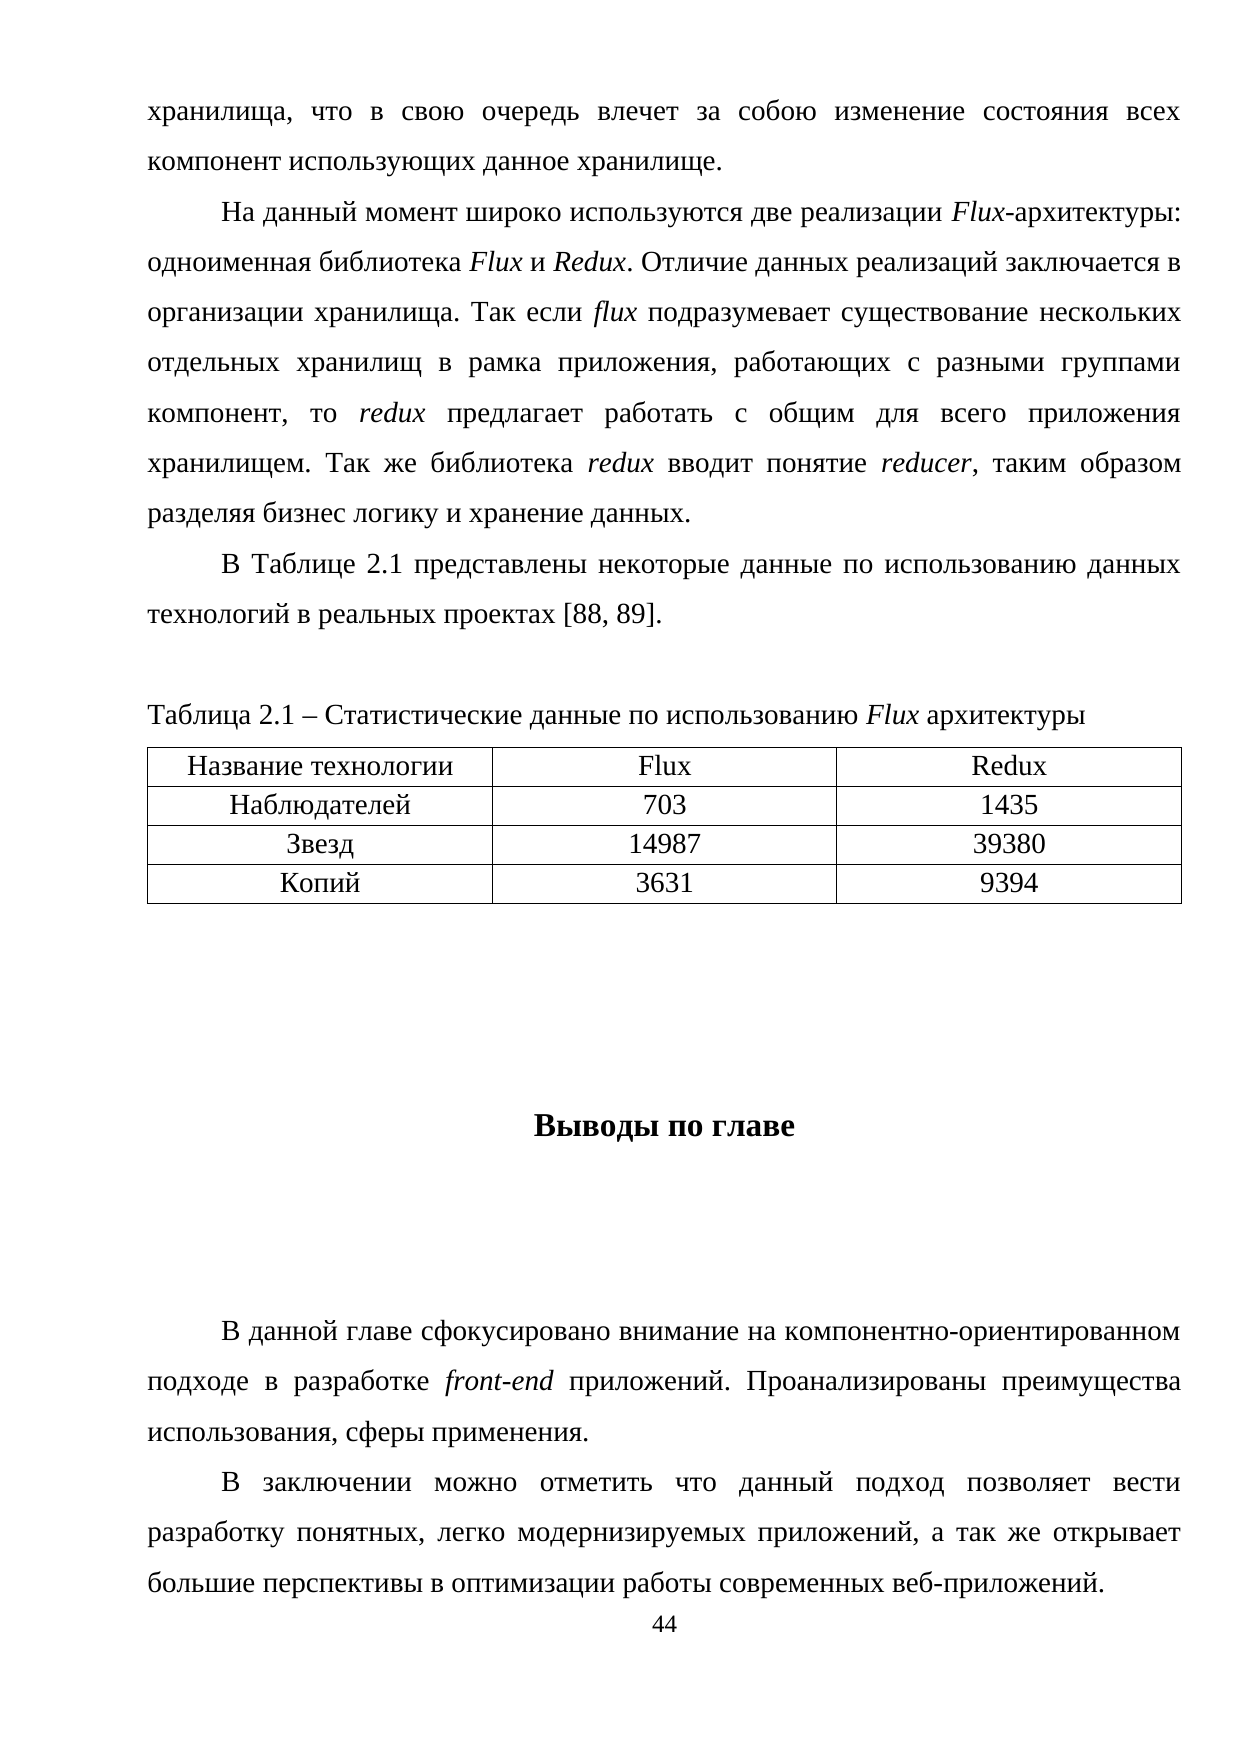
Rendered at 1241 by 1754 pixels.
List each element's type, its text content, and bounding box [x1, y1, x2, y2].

table_header Название технологии [148, 748, 492, 786]
text На данный момент широко используются две реализации Flux-архитектуры: одноименная библиотека Flux и Redux. Отличие данных реализаций заключается в организации хранилища. Так если flux подразумевает существование нескольких отдельных хранилищ в рамка приложения, работающих с разными группами компонент, то redux предлагает работать с общим для всего приложения хранилищем. Так же библиотека redux вводит понятие reducer, таким образом разделяя бизнес логику и хранение данных. [147, 194, 1182, 529]
table_cell 703 [493, 787, 836, 825]
table_cell 1435 [837, 787, 1181, 825]
table_header Flux [493, 748, 836, 786]
table_cell 14987 [493, 826, 836, 864]
table_cell Копий [148, 865, 492, 902]
text Таблица 2.1 – Статистические данные по использованию Flux архитектуры [147, 697, 1182, 730]
table_cell 39380 [837, 826, 1181, 864]
text Выводы по главе [147, 1105, 1182, 1143]
table_cell Наблюдателей [148, 787, 492, 825]
table_cell Звезд [148, 826, 492, 864]
table_header Redux [837, 748, 1181, 786]
table_cell 9394 [837, 865, 1181, 902]
text В Таблице 2.1 представлены некоторые данные по использованию данных технологий в реальных проектах [88, 89]. [147, 546, 1182, 630]
table_cell 3631 [493, 865, 836, 902]
